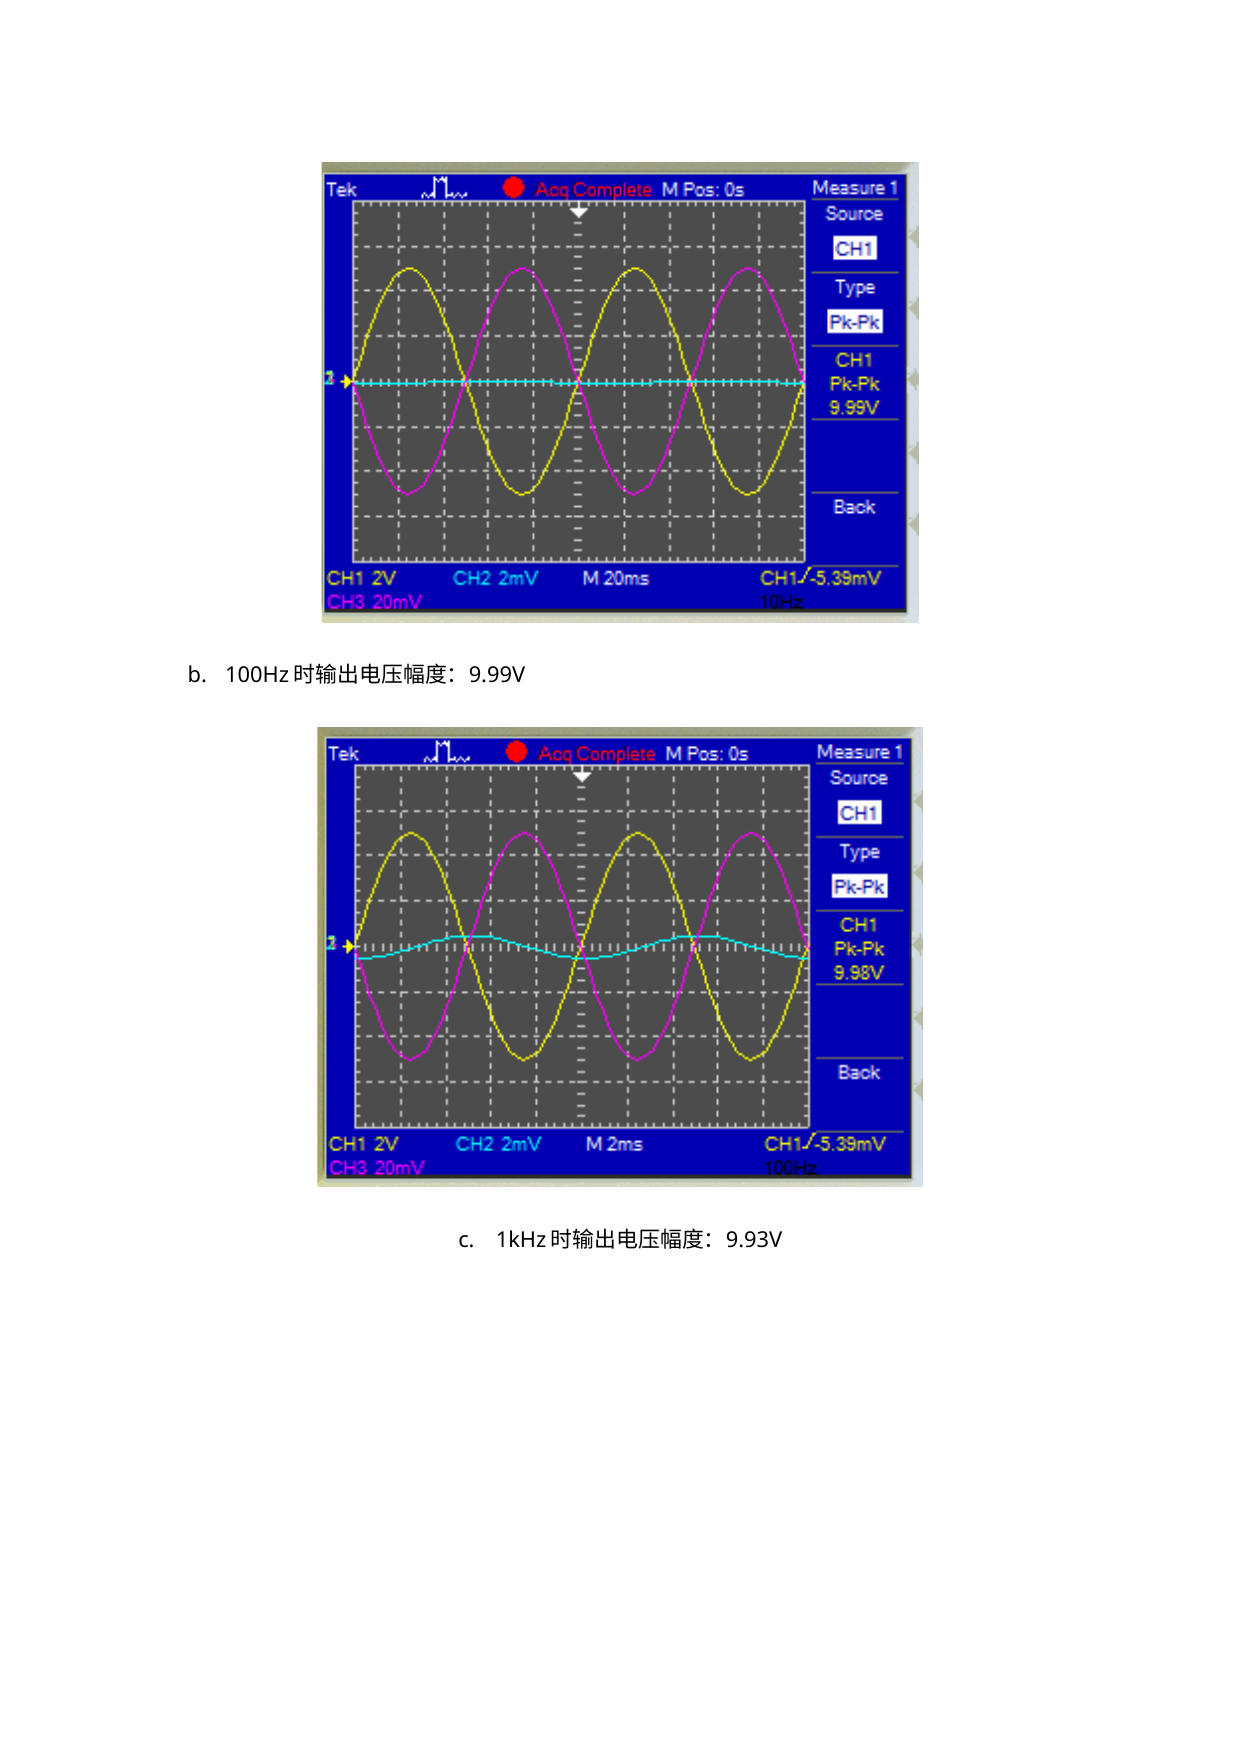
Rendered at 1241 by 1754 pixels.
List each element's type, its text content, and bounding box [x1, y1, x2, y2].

list 100Hz时输出电压幅度：9.99V [187, 657, 1053, 689]
picture [321, 162, 919, 623]
list 1kHz时输出电压幅度：9.93V [187, 1222, 1053, 1254]
picture [317, 727, 924, 1187]
